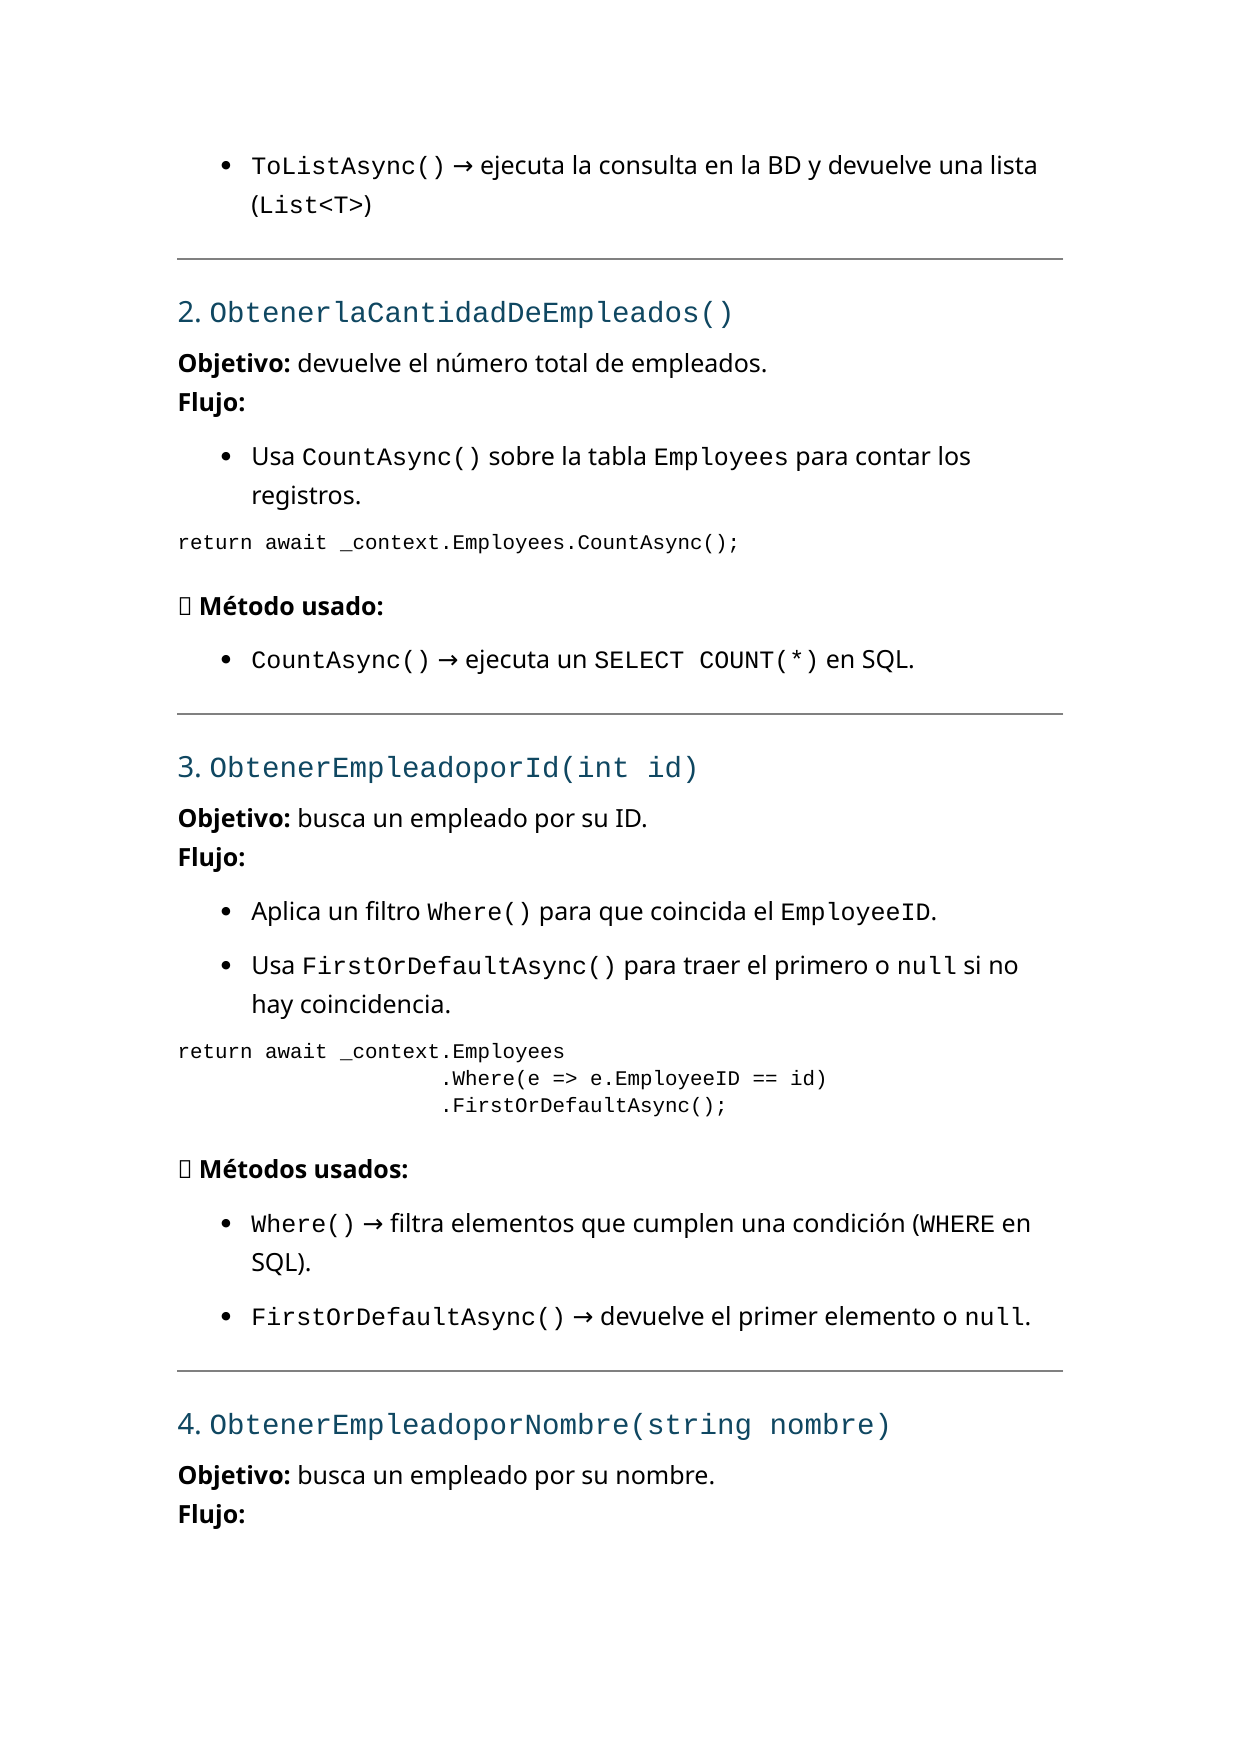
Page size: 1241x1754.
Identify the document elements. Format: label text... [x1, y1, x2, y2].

text 🔹 Métodos usados: [177, 1152, 1063, 1186]
text .FirstOrDefaultAsync(); [177, 1095, 1063, 1119]
list Where() → filtra elementos que cumplen una condición (WHERE en SQL). [222, 1206, 1063, 1279]
text Objetivo: devuelve el número total de empleados. Flujo: [177, 346, 1063, 419]
list Aplica un filtro Where() para que coincida el EmployeeID. [222, 894, 1063, 928]
text Objetivo: busca un empleado por su ID. Flujo: [177, 801, 1063, 874]
list ToListAsync() → ejecuta la consulta en la BD y devuelve una lista (List<T>) [222, 148, 1063, 221]
text return await _context.Employees.CountAsync(); [177, 532, 1063, 555]
text Objetivo: busca un empleado por su nombre. Flujo: [177, 1458, 1063, 1531]
subtitle 2. ObtenerlaCantidadDeEmpleados() [177, 292, 1063, 331]
text 🔹 Método usado: [177, 588, 1063, 622]
list CountAsync() → ejecuta un SELECT COUNT(*) en SQL. [222, 642, 1063, 676]
subtitle 4. ObtenerEmpleadoporNombre(string nombre) [177, 1403, 1063, 1443]
list Usa FirstOrDefaultAsync() para traer el primero o null si no hay coincidencia. [222, 948, 1063, 1021]
text .Where(e => e.EmployeeID == id) [177, 1068, 1063, 1092]
subtitle 3. ObtenerEmpleadoporId(int id) [177, 747, 1063, 787]
list Usa CountAsync() sobre la tabla Employees para contar los registros. [222, 439, 1063, 512]
list FirstOrDefaultAsync() → devuelve el primer elemento o null. [222, 1299, 1063, 1333]
text return await _context.Employees [177, 1041, 1063, 1064]
